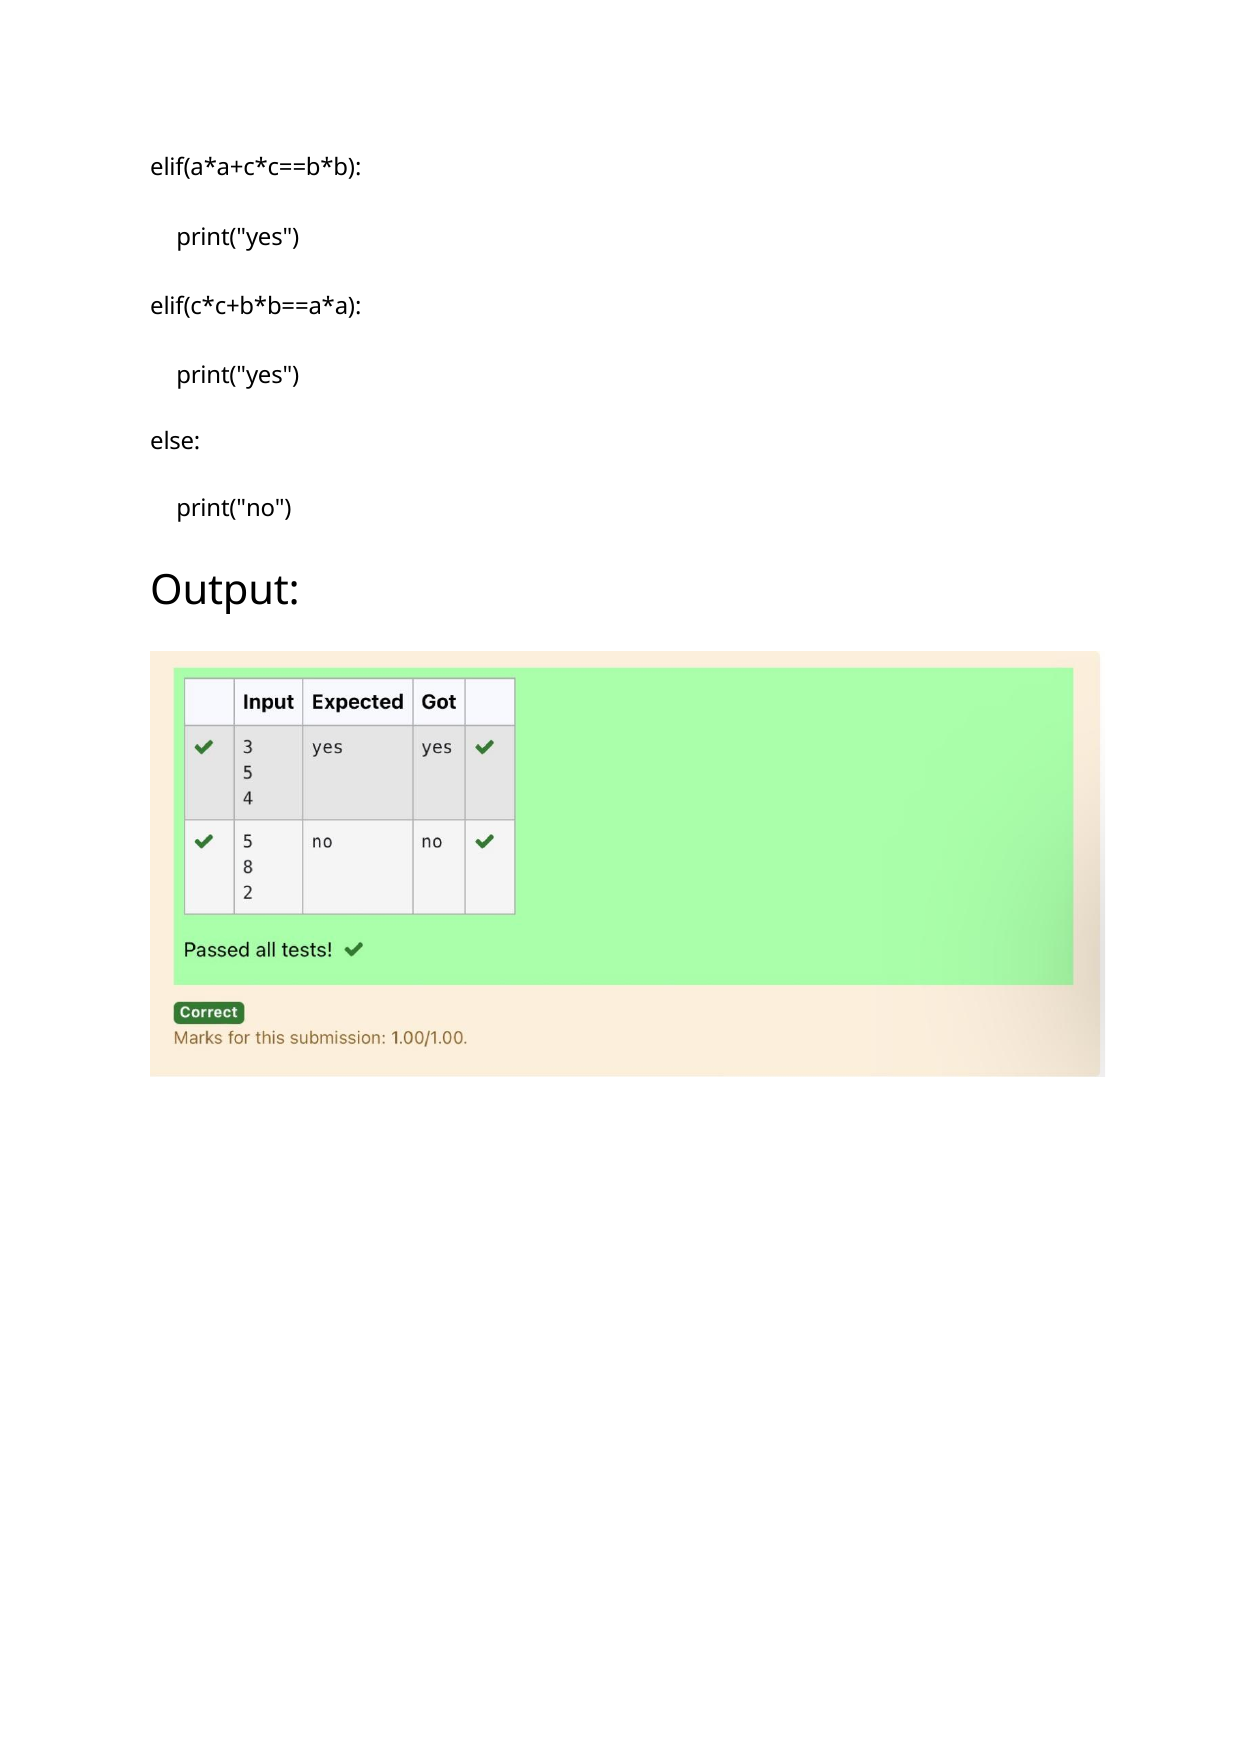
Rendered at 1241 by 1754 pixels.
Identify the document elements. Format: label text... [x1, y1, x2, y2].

text else: [150, 427, 1136, 454]
subtitle Output: [150, 560, 1136, 617]
text print("no") [176, 490, 1136, 523]
text elif(c*c+b*b==a*a): print("yes") [150, 289, 461, 391]
text elif(a*a+c*c==b*b): print("yes") [150, 150, 461, 252]
picture [150, 651, 1106, 1077]
